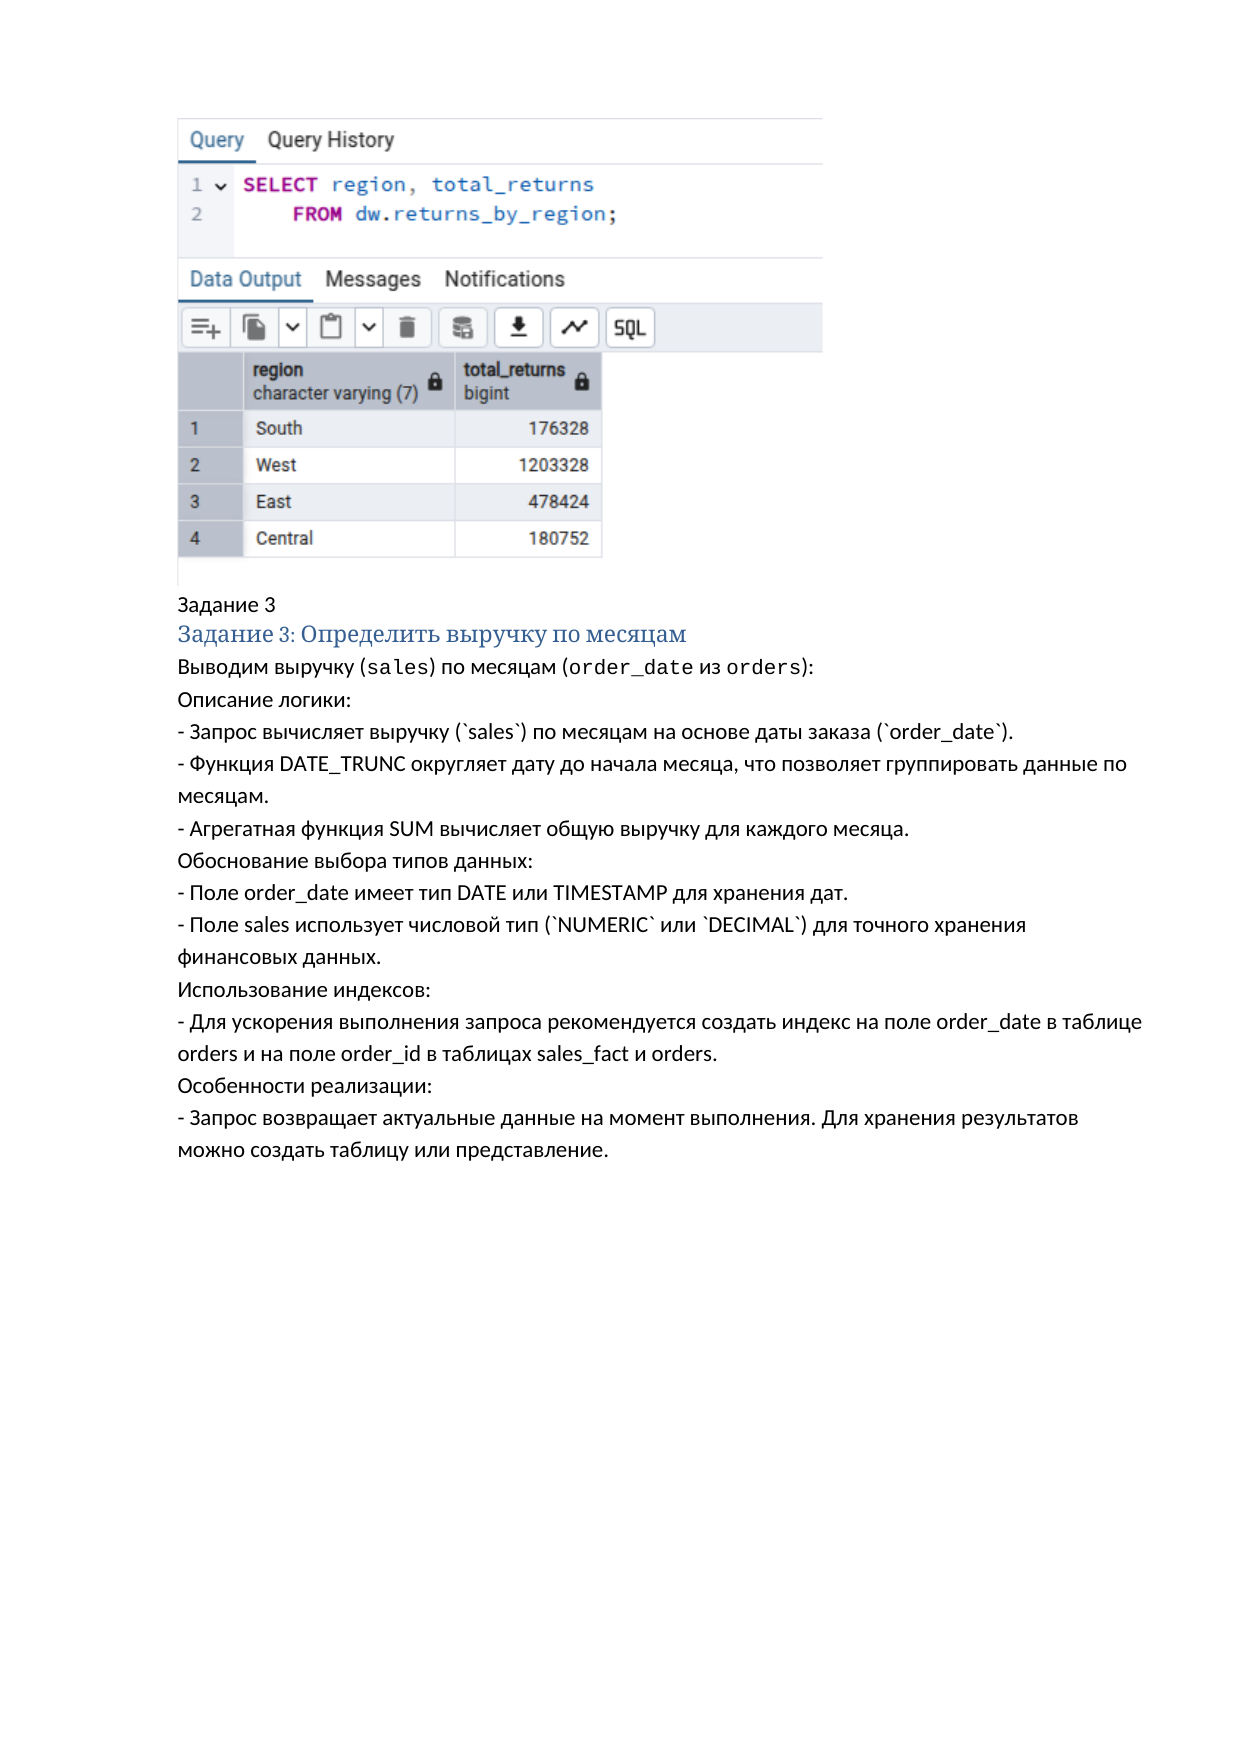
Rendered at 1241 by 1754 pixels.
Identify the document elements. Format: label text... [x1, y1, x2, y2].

text - Агрегатная функция SUM вычисляет общую выручку для каждого месяца. [177, 814, 1152, 842]
text Выводим выручку (sales) по месяцам (order_date из orders): [177, 652, 1152, 681]
text Задание 3 [177, 590, 1152, 618]
text - Поле sales использует числовой тип (`NUMERIC` или `DECIMAL`) для точного хранения финансовых данных. [177, 910, 1152, 971]
subtitle Задание 3: Определить выручку по месяцам [177, 622, 1152, 648]
picture [177, 118, 823, 586]
text - Запрос вычисляет выручку (`sales`) по месяцам на основе даты заказа (`order_date`). [177, 717, 1152, 745]
text - Поле order_date имеет тип DATE или TIMESTAMP для хранения дат. [177, 878, 1152, 906]
text Описание логики: [177, 685, 1152, 713]
text Особенности реализации: [177, 1071, 1152, 1099]
text - Запрос возвращает актуальные данные на момент выполнения. Для хранения результатов можно создать таблицу или представление. [177, 1103, 1152, 1164]
text - Для ускорения выполнения запроса рекомендуется создать индекс на поле order_date в таблице orders и на поле order_id в таблицах sales_fact и orders. [177, 1007, 1152, 1067]
text Использование индексов: [177, 975, 1152, 1003]
text Обоснование выбора типов данных: [177, 846, 1152, 874]
text - Функция DATE_TRUNC округляет дату до начала месяца, что позволяет группировать данные по месяцам. [177, 749, 1152, 809]
